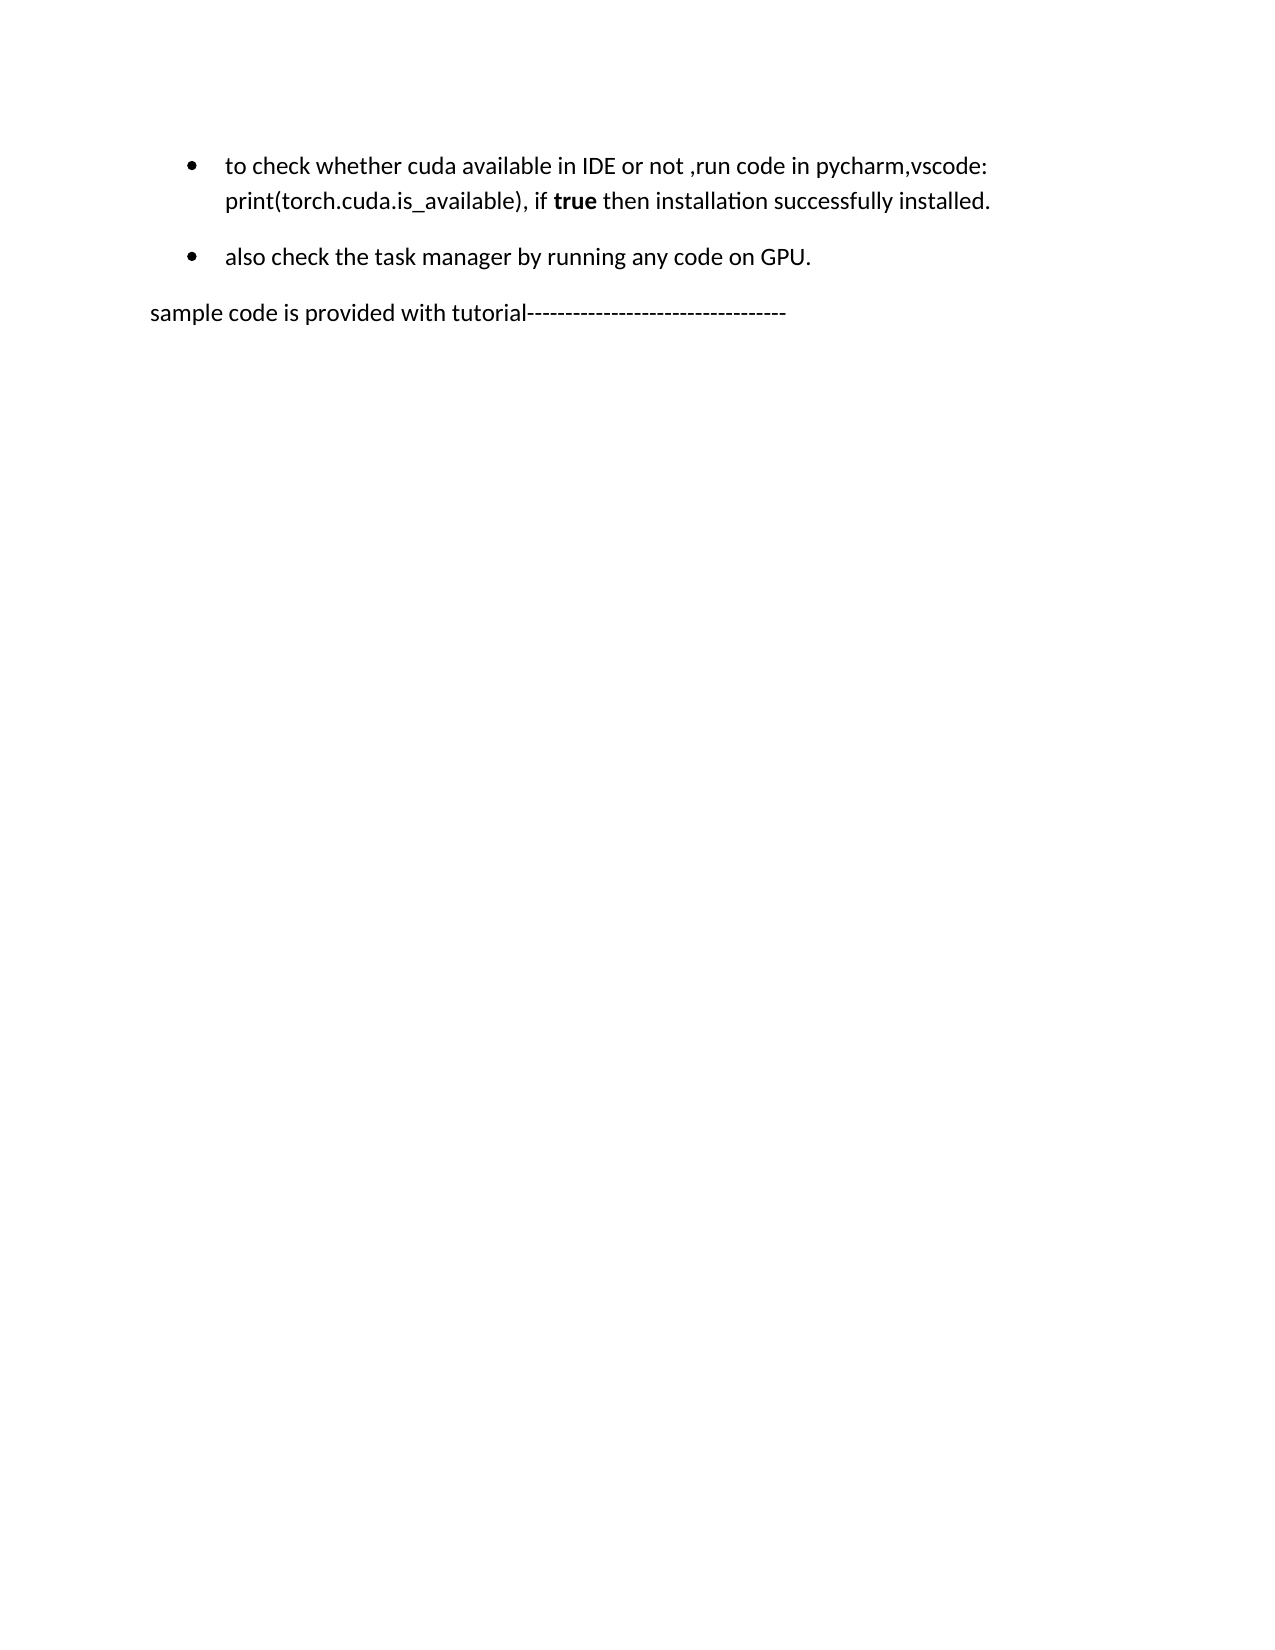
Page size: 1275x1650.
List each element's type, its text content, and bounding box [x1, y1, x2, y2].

list to check whether cuda available in IDE or not ,run code in pycharm,vscode: print(torch.cuda.is_available), if true then installation successfully installed. [187, 150, 1125, 216]
list also check the task manager by running any code on GPU. [187, 241, 1125, 271]
text sample code is provided with tutorial---------------------------------- [150, 297, 1125, 327]
